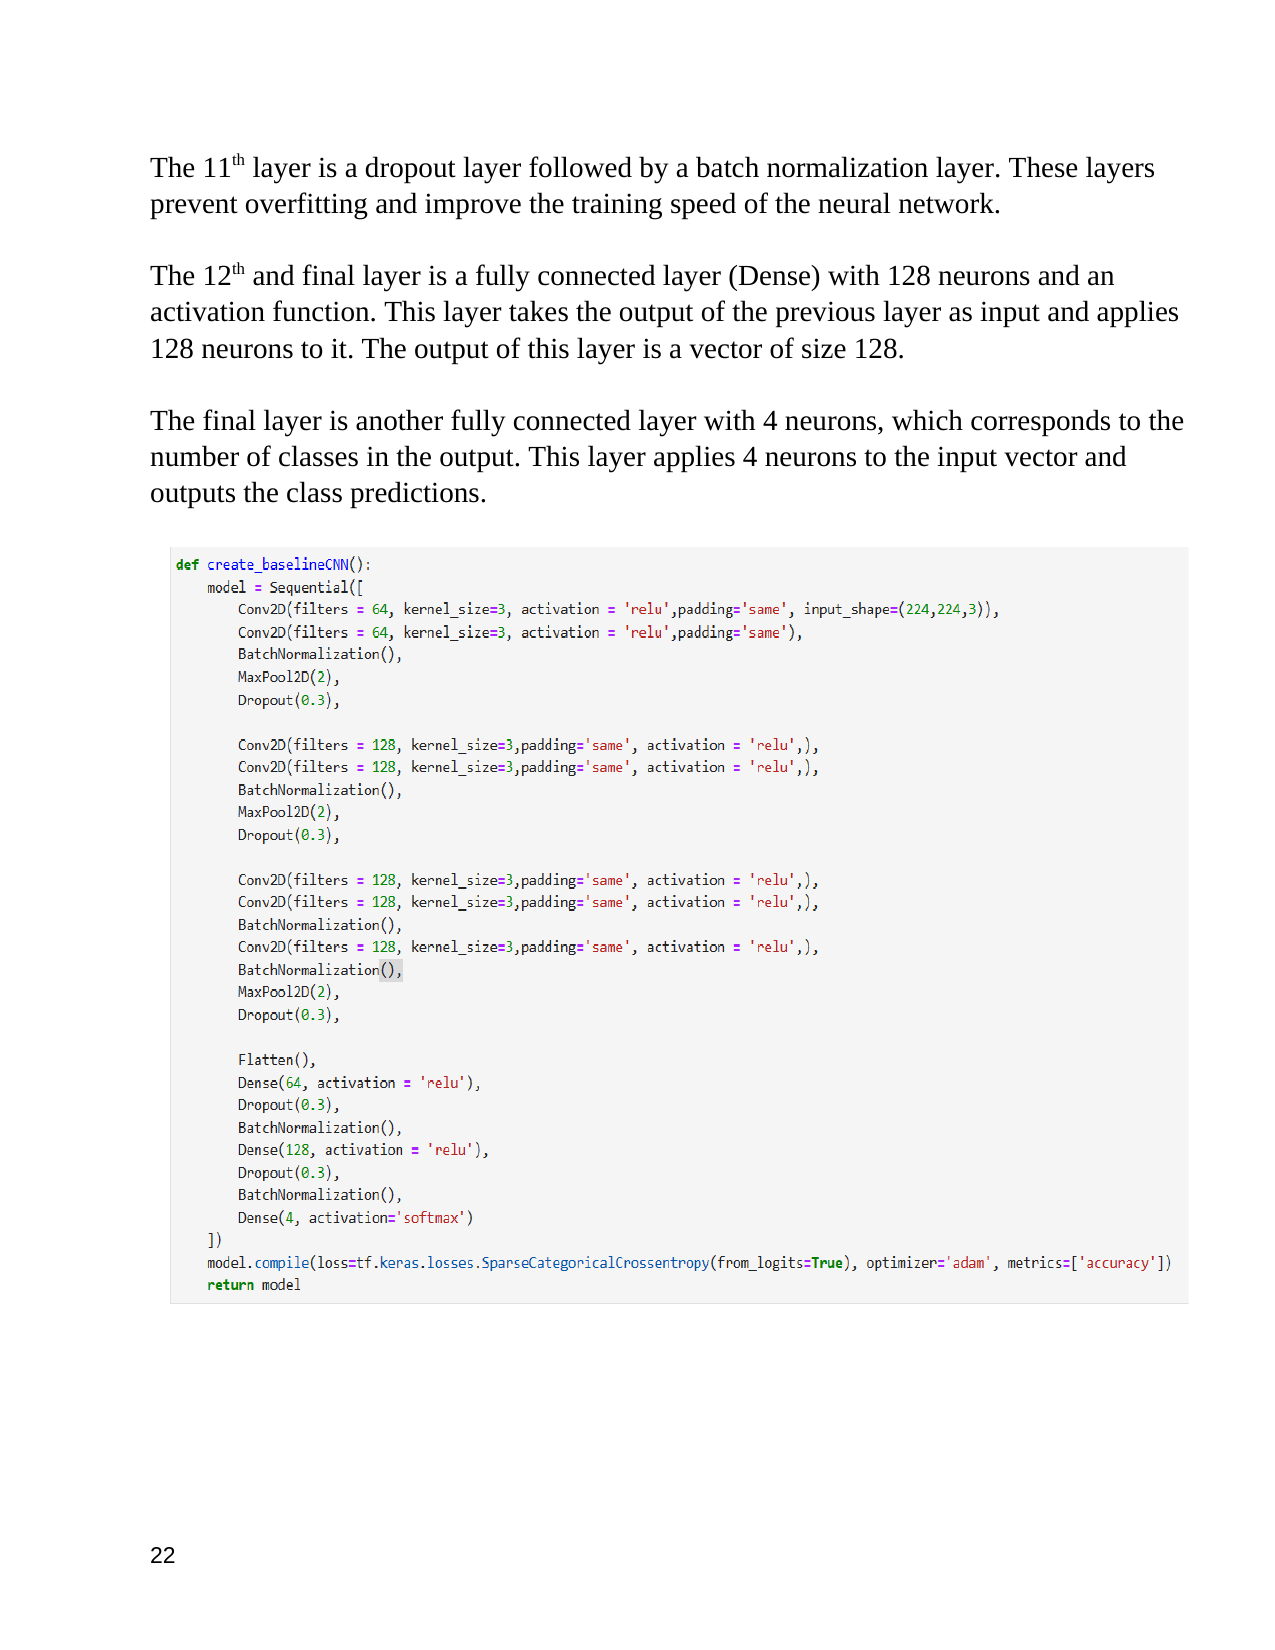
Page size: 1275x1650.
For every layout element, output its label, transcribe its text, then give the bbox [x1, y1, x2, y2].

text The final layer is another fully connected layer with 4 neurons, which corresponds to the number of classes in the output. This layer applies 4 neurons to the input vector and outputs the class predictions. [150, 403, 1207, 509]
text The 12th and final layer is a fully connected layer (Dense) with 128 neurons and an activation function. This layer takes the output of the previous layer as input and applies 128 neurons to it. The output of this layer is a vector of size 128. [150, 258, 1207, 364]
text The 11th layer is a dropout layer followed by a batch normalization layer. These layers prevent overfitting and improve the training speed of the neural network. [150, 150, 1207, 220]
picture [168, 547, 1189, 1309]
